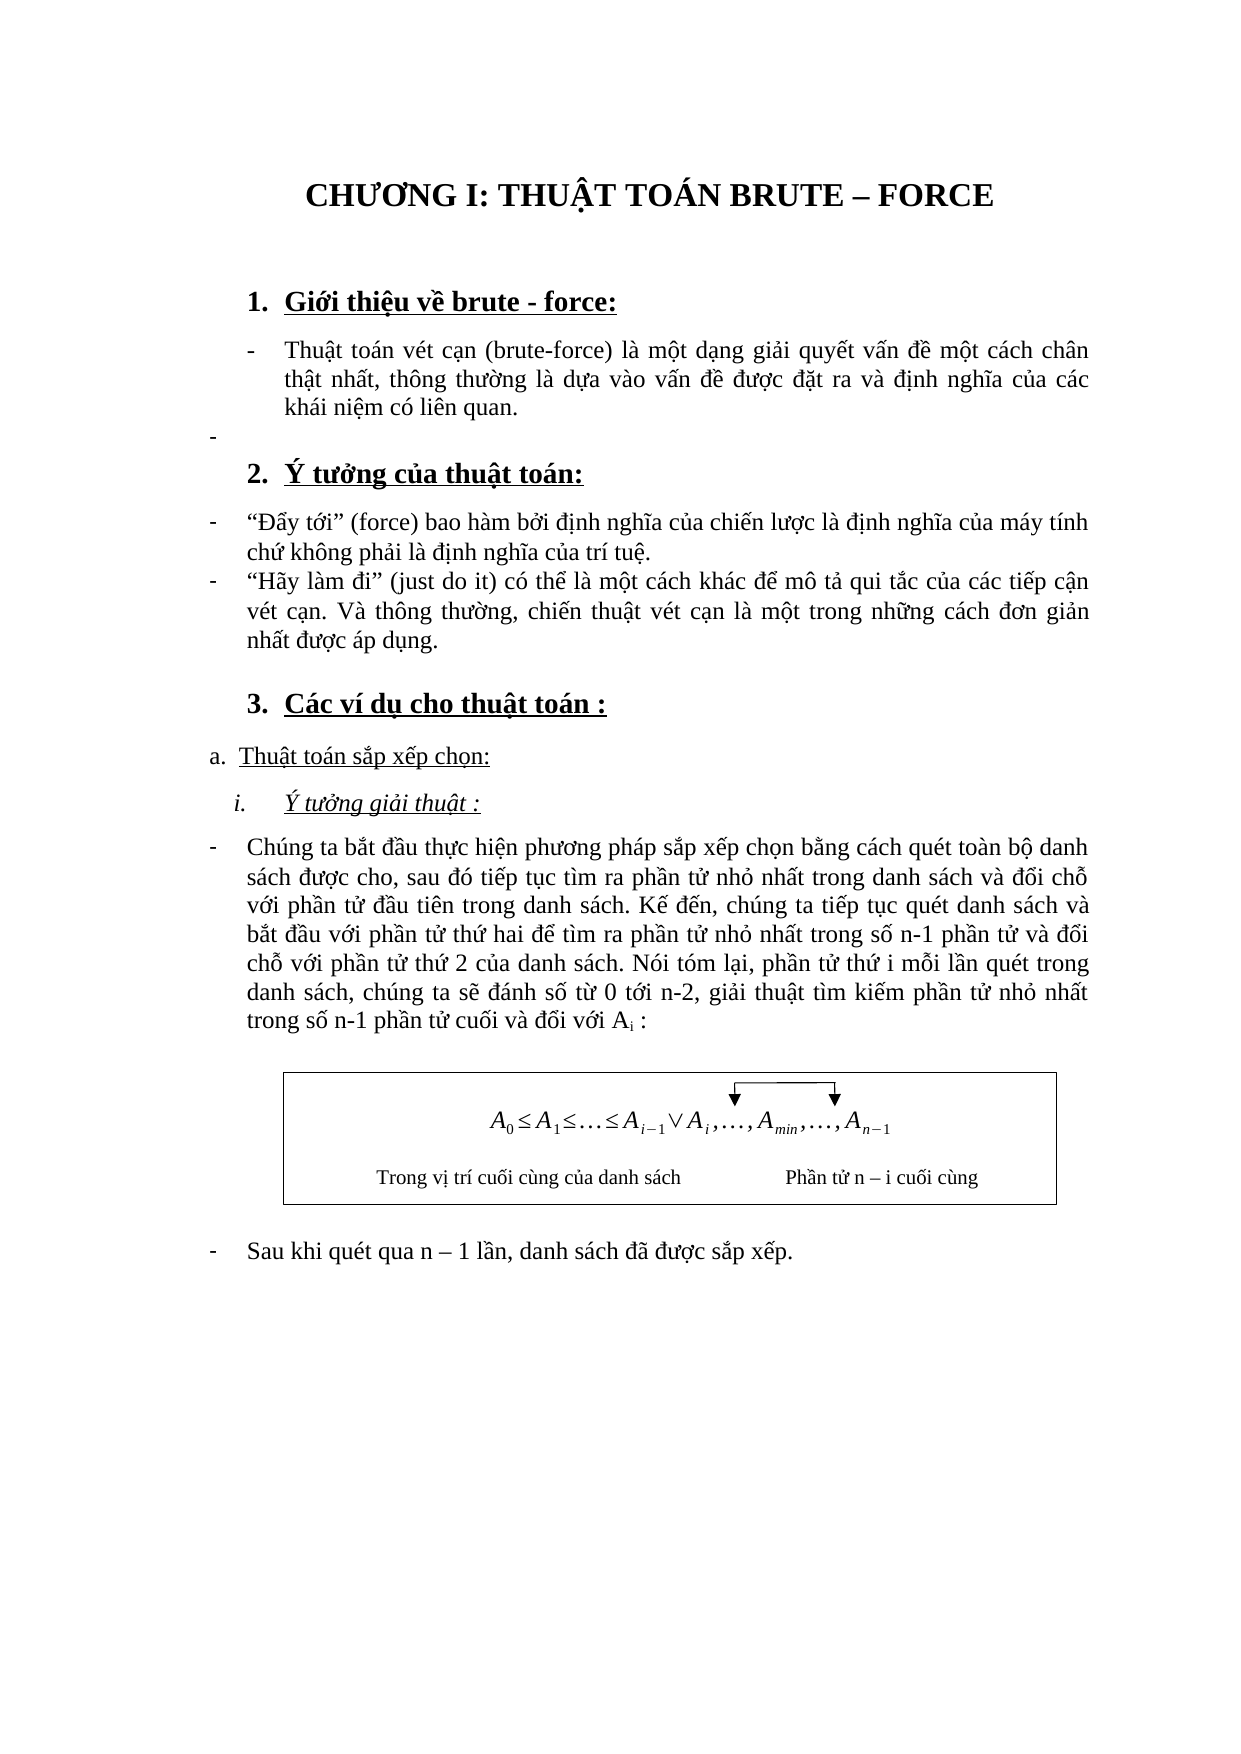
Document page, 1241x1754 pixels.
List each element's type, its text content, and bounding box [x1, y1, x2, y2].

list “Hãy làm đi” (just do it) có thể là một cách khác để mô tả qui tắc của các tiếp cận vét cạn. Và thông thường, chiến thuật vét cạn là một trong những cách đơn giản nhất được áp dụng. [209, 565, 1090, 653]
subtitle Các ví dụ cho thuật toán : [247, 686, 1090, 720]
subtitle Ý tưởng giải thuật : [247, 788, 1090, 817]
subtitle Ý tưởng của thuật toán: [247, 456, 1090, 489]
subtitle CHƯƠNG I: THUẬT TOÁN BRUTE – FORCE [209, 175, 1090, 213]
list Thuật toán vét cạn (brute-force) là một dạng giải quyết vấn đề một cách chân thật nhất, thông thường là dựa vào vấn đề được đặt ra và định nghĩa của các khái niệm có liên quan. [247, 335, 1090, 421]
list “Đẩy tới” (force) bao hàm bởi định nghĩa của chiến lược là định nghĩa của máy tính chứ không phải là định nghĩa của trí tuệ. [209, 506, 1090, 565]
subtitle Thuật toán sắp xếp chọn: [209, 741, 1090, 769]
list Sau khi quét qua n – 1 lần, danh sách đã được sắp xếp. [209, 1235, 1090, 1266]
list Chúng ta bắt đầu thực hiện phương pháp sắp xếp chọn bằng cách quét toàn bộ danh sách được cho, sau đó tiếp tục tìm ra phần tử nhỏ nhất trong danh sách và đổi chỗ với phần tử đầu tiên trong danh sách. Kế đến, chúng ta tiếp tục quét danh sách và bắt đầu với phần tử thứ hai để tìm ra phần tử nhỏ nhất trong số n-1 phần tử và đổi chỗ với phần tử thứ 2 của danh sách. Nói tóm lại, phần tử thứ i mỗi lần quét trong danh sách, chúng ta sẽ đánh số từ 0 tới n-2, giải thuật tìm kiếm phần tử nhỏ nhất trong số n-1 phần tử cuối và đổi với Ai : [209, 831, 1090, 1034]
subtitle Giới thiệu về brute - force: [247, 284, 1090, 318]
